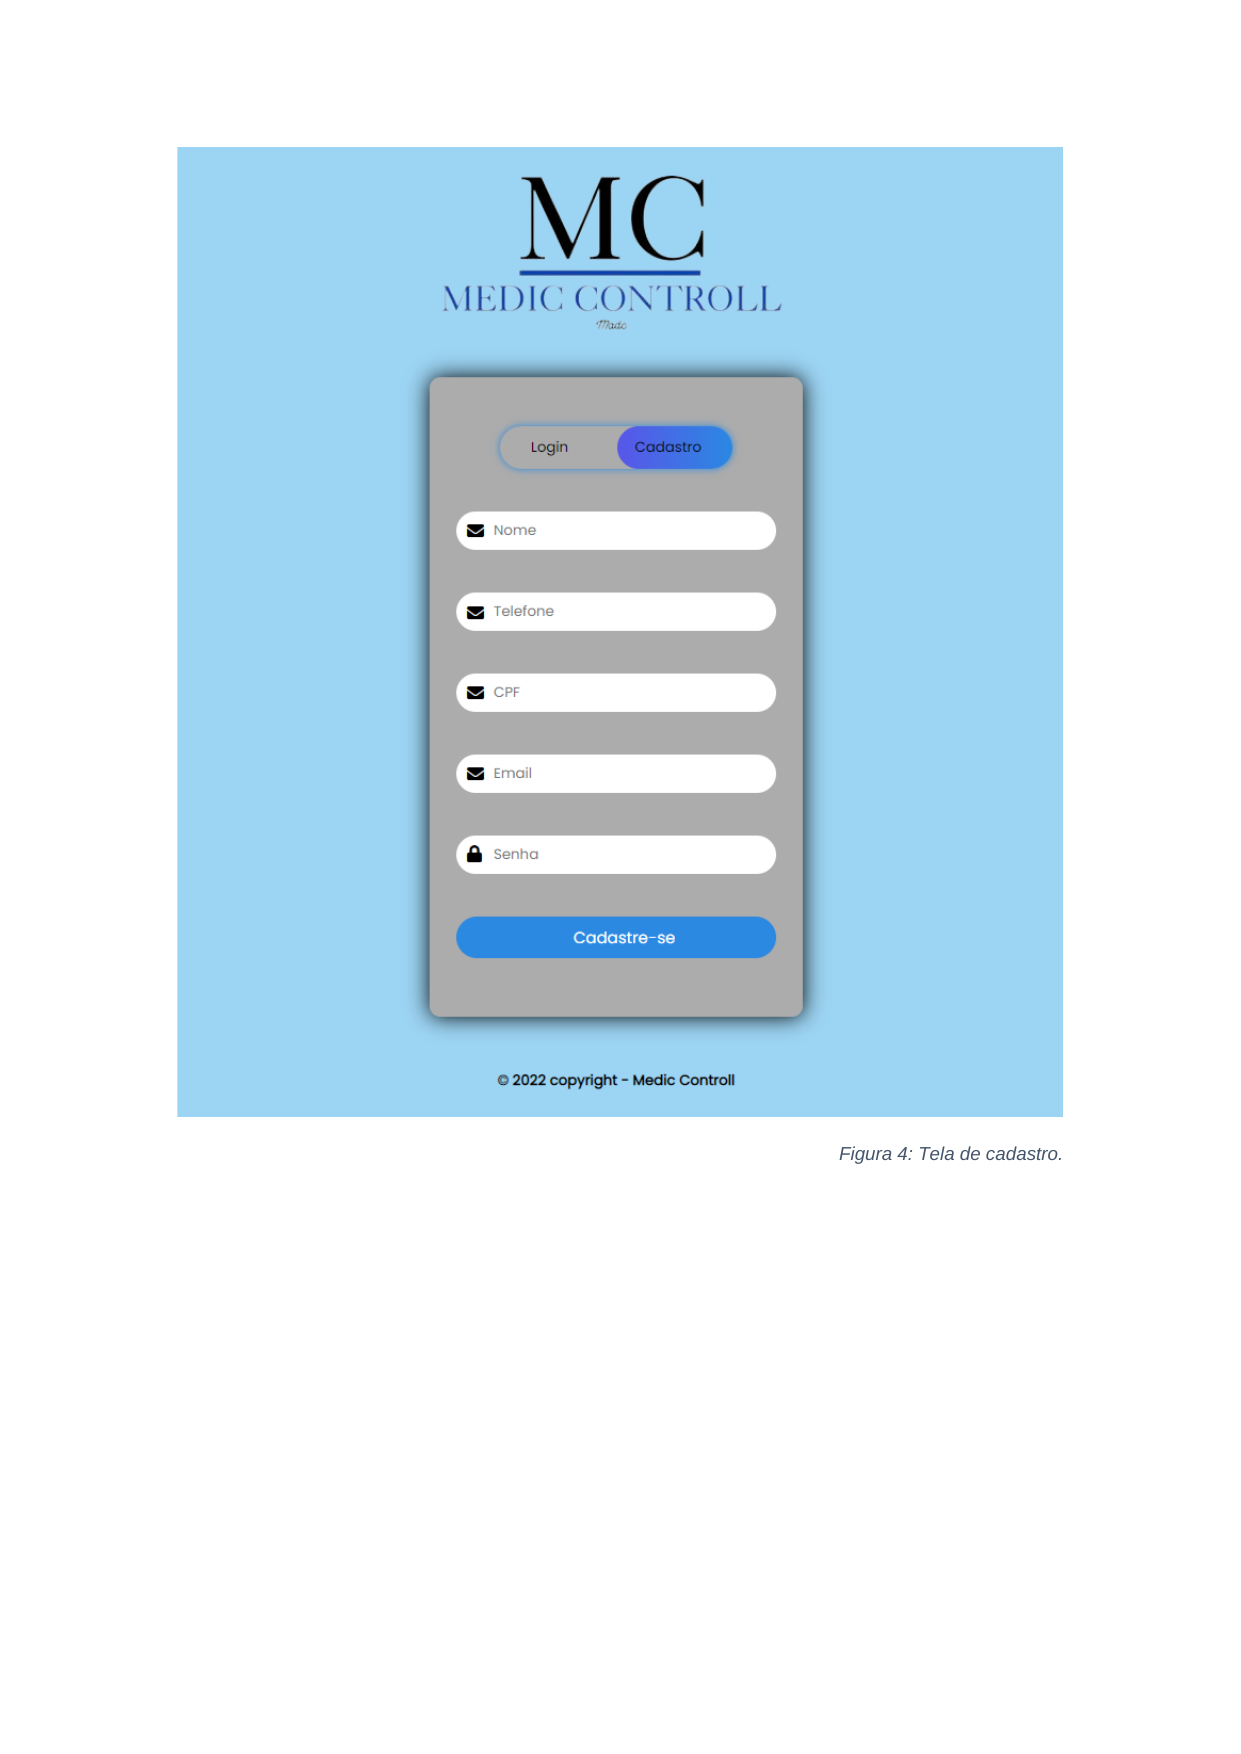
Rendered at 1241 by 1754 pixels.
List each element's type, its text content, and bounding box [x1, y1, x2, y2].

picture [177, 147, 1063, 1117]
text Figura 4: Tela de cadastro. [177, 1143, 1063, 1164]
